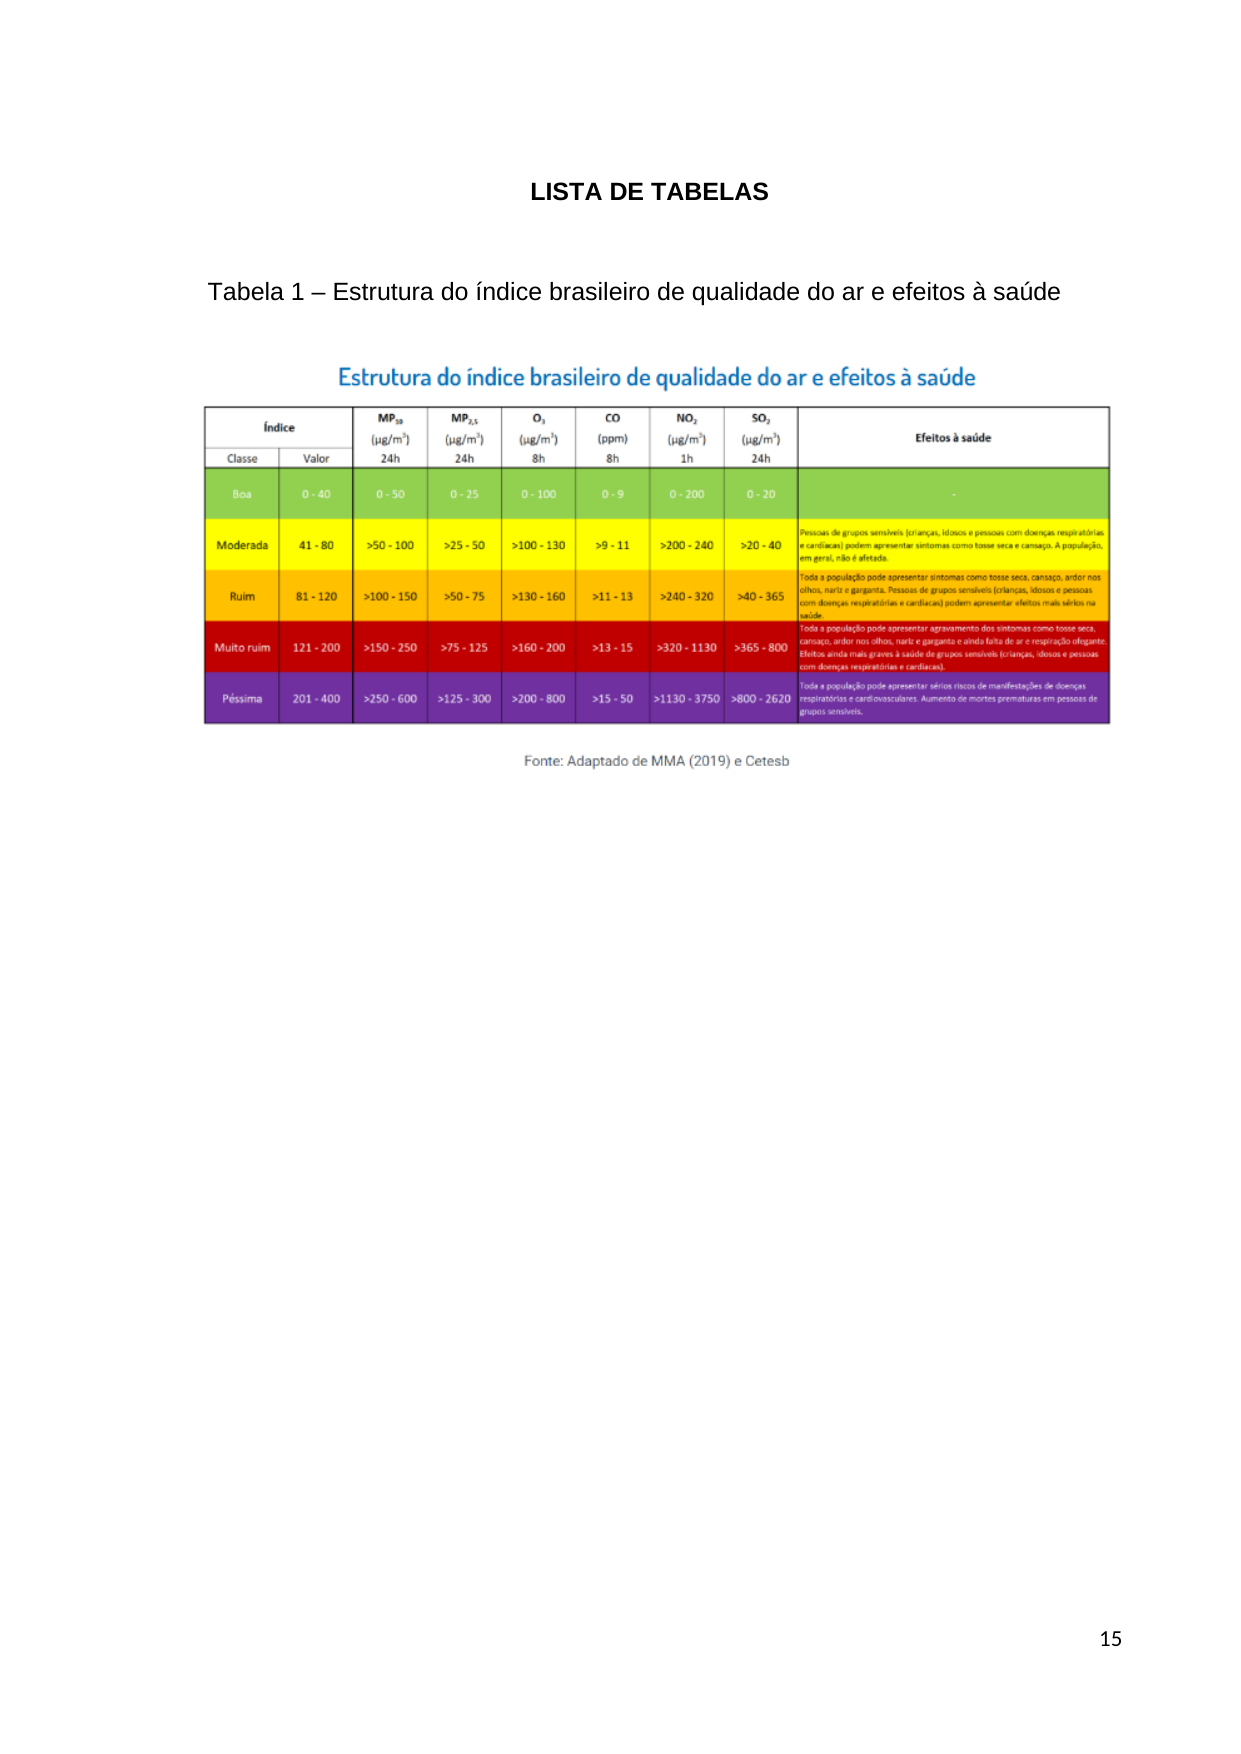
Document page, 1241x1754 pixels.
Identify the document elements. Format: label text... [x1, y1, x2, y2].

picture [177, 359, 1123, 801]
text LISTA DE TABELAS [177, 177, 1122, 206]
text Tabela 1 – Estrutura do índice brasileiro de qualidade do ar e efeitos à saúde [148, 277, 1122, 305]
